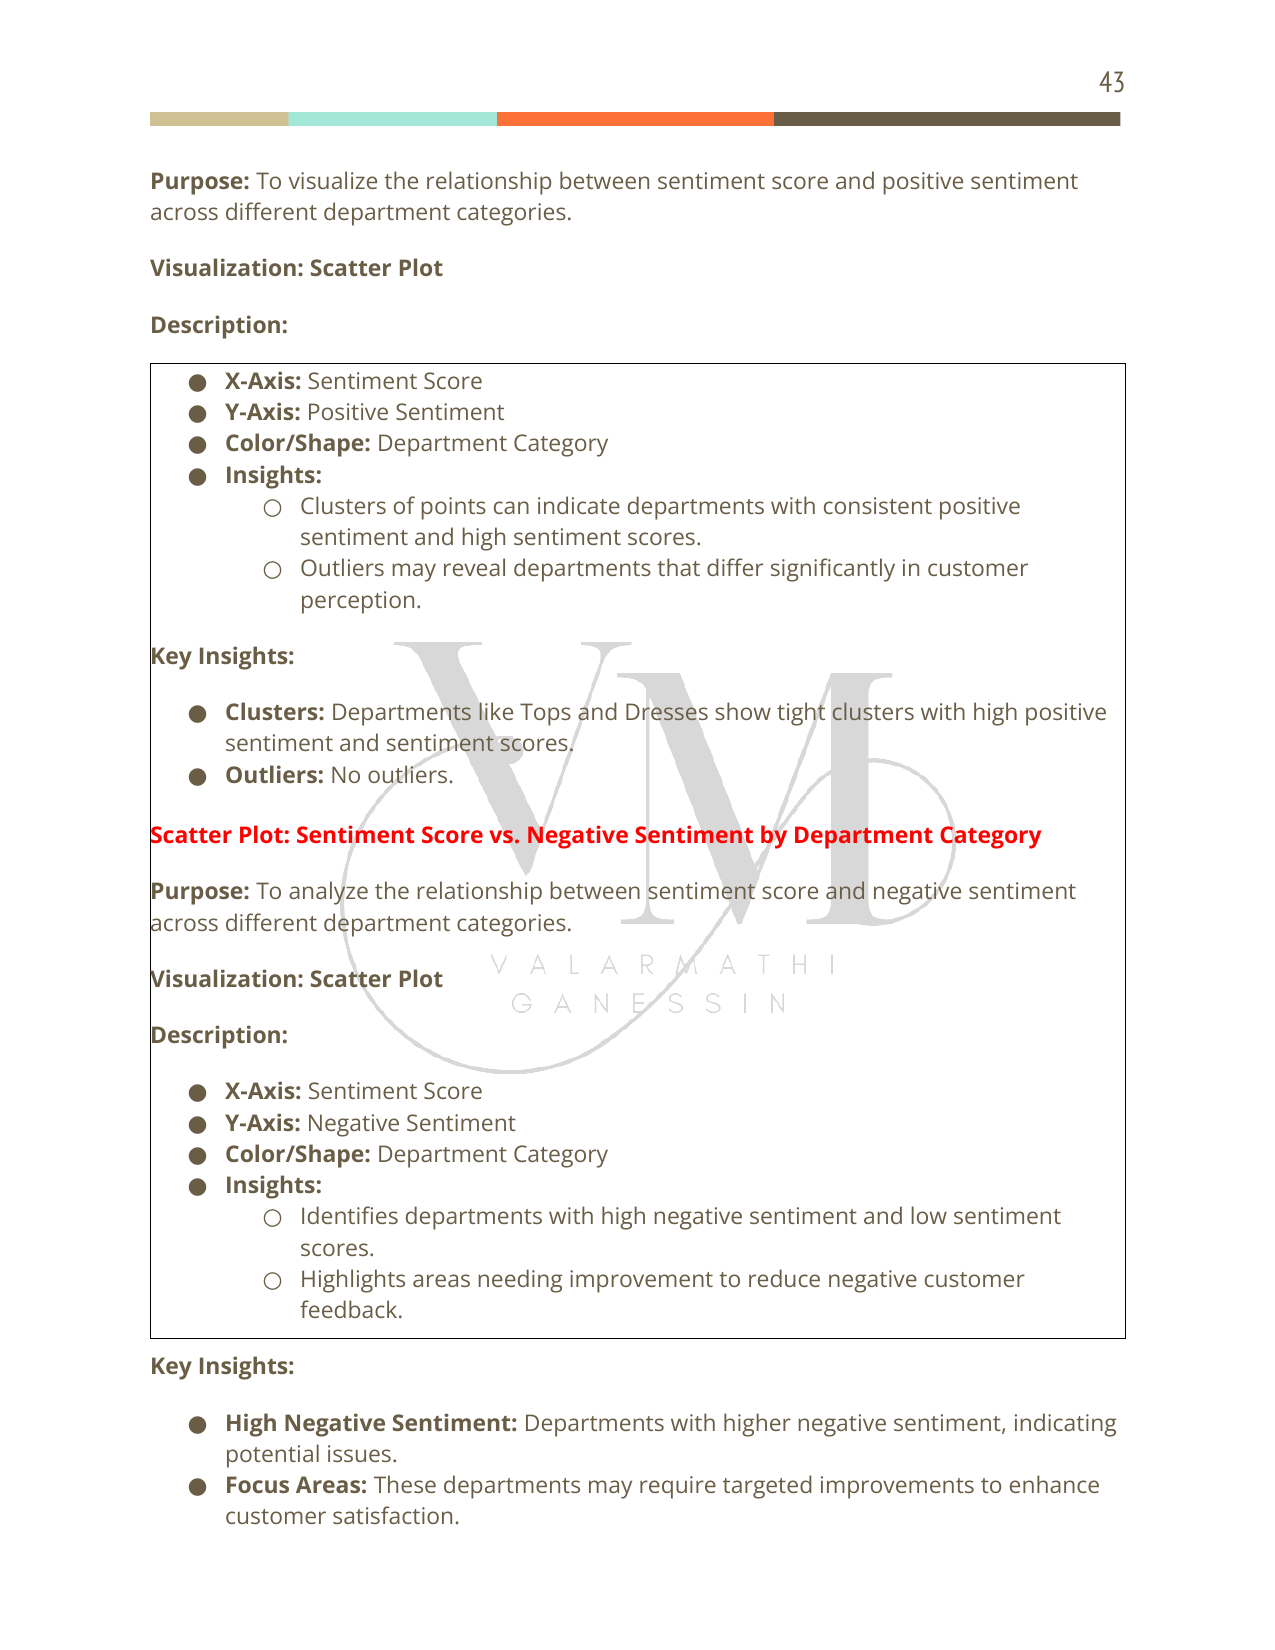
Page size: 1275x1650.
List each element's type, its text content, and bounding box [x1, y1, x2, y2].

list Outliers may reveal departments that differ significantly in customer perception. [262, 552, 1125, 615]
list Y-Axis: Positive Sentiment [187, 396, 1125, 427]
list Focus Areas: These departments may require targeted improvements to enhance customer satisfaction. [187, 1469, 1125, 1531]
subtitle Scatter Plot: Sentiment Score vs. Negative Sentiment by Department Category [150, 819, 1125, 850]
list Outliers: No outliers. [187, 758, 1125, 790]
list Identifies departments with high negative sentiment and low sentiment scores. [262, 1200, 1125, 1263]
list High Negative Sentiment: Departments with higher negative sentiment, indicating potential issues. [187, 1406, 1125, 1469]
picture [150, 112, 1121, 126]
list X-Axis: Sentiment Score [187, 365, 1125, 396]
list Highlights areas needing improvement to reduce negative customer feedback. [262, 1263, 1125, 1325]
list Insights: [187, 458, 1125, 490]
list Y-Axis: Negative Sentiment [187, 1106, 1125, 1138]
list Clusters: Departments like Tops and Dresses show tight clusters with high positive sentiment and sentiment scores. [187, 696, 1125, 758]
list Clusters of points can indicate departments with consistent positive sentiment and high sentiment scores. [262, 490, 1125, 552]
list X-Axis: Sentiment Score [187, 1075, 1125, 1106]
text Visualization: Scatter Plot [150, 963, 1125, 994]
list Color/Shape: Department Category [187, 1138, 1125, 1169]
text Visualization: Scatter Plot [150, 252, 1125, 283]
text Key Insights: [150, 1350, 1125, 1381]
text Purpose: To visualize the relationship between sentiment score and positive sentiment across different department categories. [150, 165, 1125, 227]
text Description: [150, 308, 1125, 340]
text Key Insights: [150, 640, 1125, 671]
text Description: [150, 1019, 1125, 1050]
text Purpose: To analyze the relationship between sentiment score and negative sentiment across different department categories. [150, 875, 1125, 938]
list Insights: [187, 1169, 1125, 1200]
list Color/Shape: Department Category [187, 427, 1125, 458]
